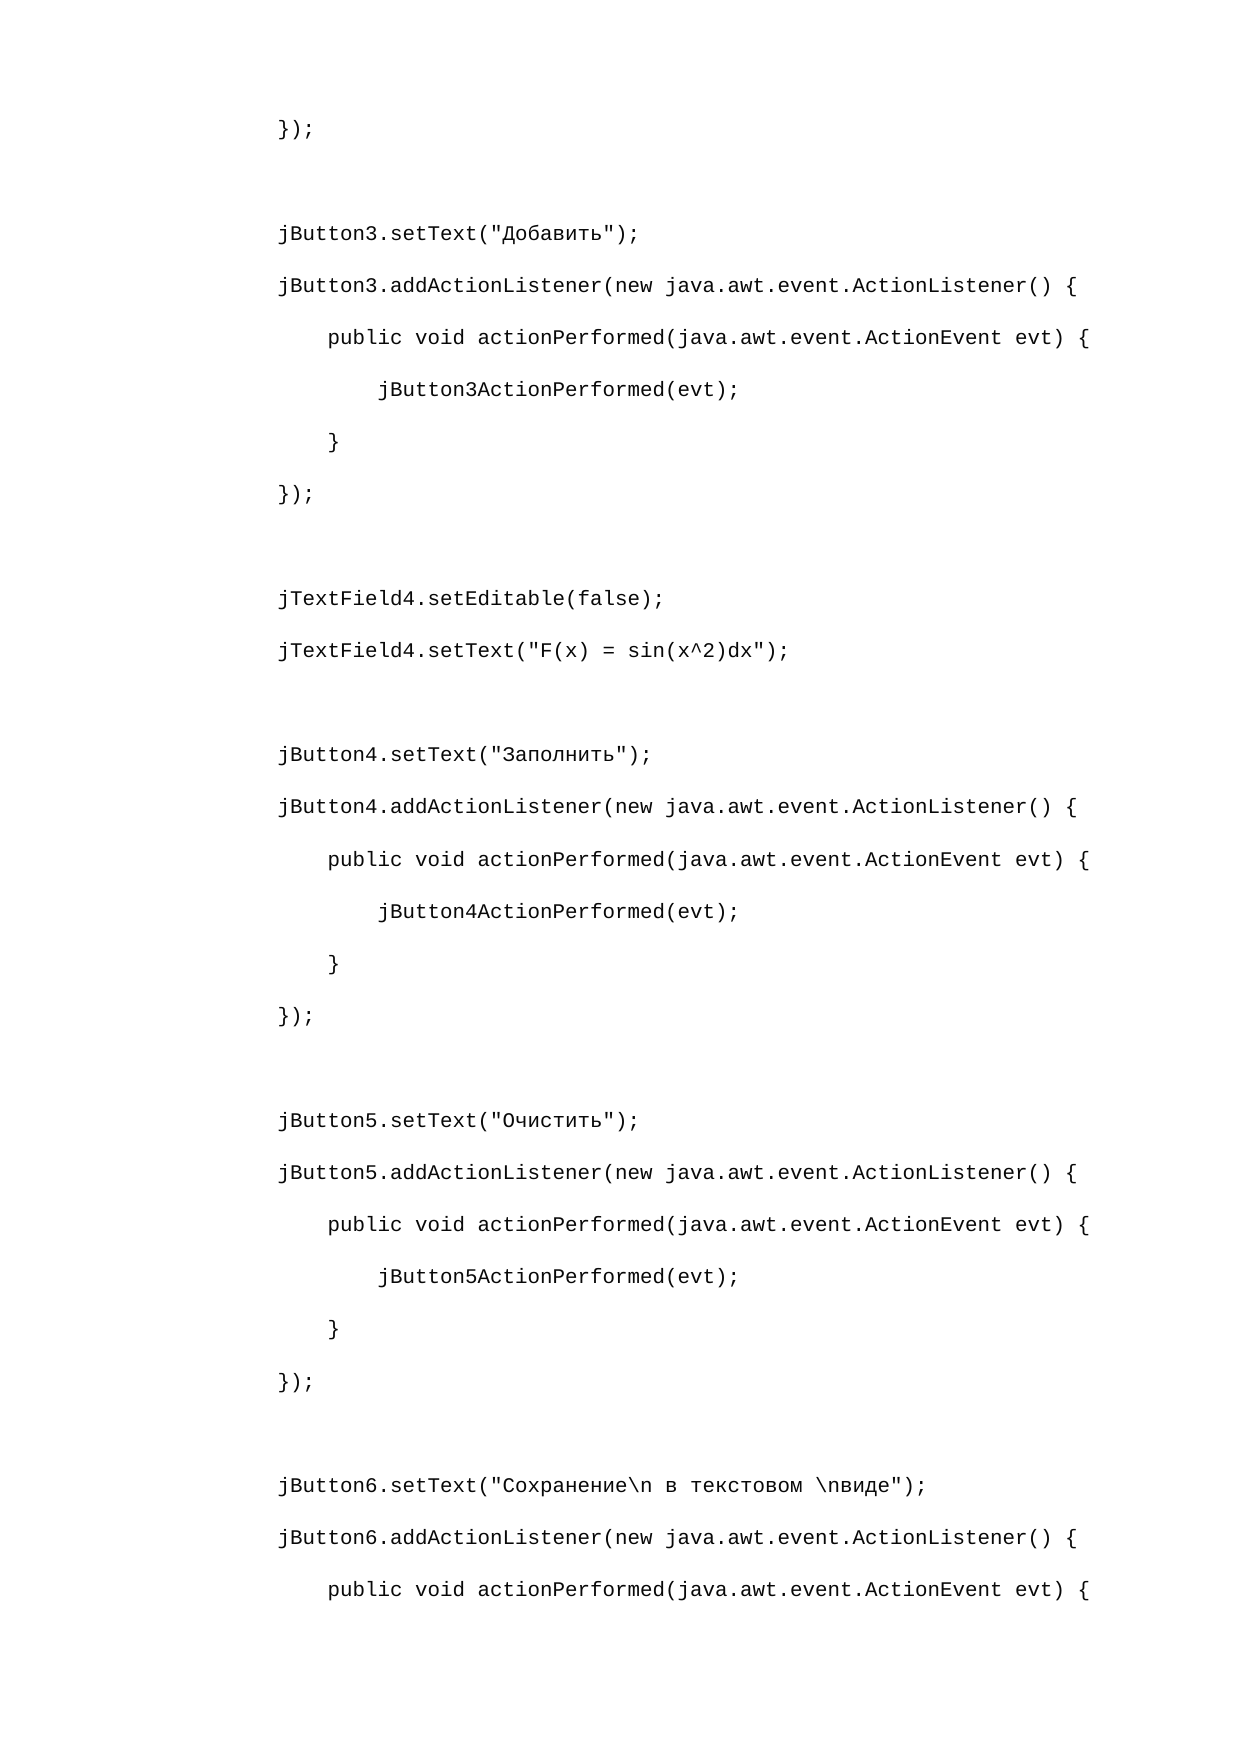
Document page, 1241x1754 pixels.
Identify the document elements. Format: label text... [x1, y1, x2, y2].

text }); [177, 118, 1152, 142]
text jButton6.setText("Сохранение\n в текстовом \nвиде"); [177, 1475, 1152, 1499]
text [177, 1579, 1152, 1603]
text jButton4.setText("Заполнить"); [177, 744, 1152, 768]
text }); [177, 1005, 1152, 1029]
text } [177, 953, 1152, 977]
text jButton4.addActionListener(new java.awt.event.ActionListener() { [177, 797, 1152, 820]
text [177, 327, 1152, 351]
text jButton3.addActionListener(new java.awt.event.ActionListener() { [177, 275, 1152, 298]
text public void actionPerformed(java.awt.event.ActionEvent evt) { [177, 1214, 1152, 1238]
text jButton5ActionPerformed(evt); [177, 1266, 1152, 1290]
text public void actionPerformed(java.awt.event.ActionEvent evt) { [177, 849, 1152, 872]
text }); [177, 483, 1152, 507]
text jTextField4.setText("F(x) = sin(x^2)dx"); [177, 640, 1152, 664]
text }); [177, 1371, 1152, 1394]
text jButton5.setText("Очистить"); [177, 1110, 1152, 1133]
text } [177, 431, 1152, 455]
text jButton3ActionPerformed(evt); [177, 379, 1152, 403]
text jButton4ActionPerformed(evt); [177, 901, 1152, 924]
text jTextField4.setEditable(false); [177, 588, 1152, 611]
text } [177, 1318, 1152, 1342]
text jButton3.setText("Добавить"); [177, 222, 1152, 246]
text jButton5.addActionListener(new java.awt.event.ActionListener() { [177, 1162, 1152, 1186]
text jButton6.addActionListener(new java.awt.event.ActionListener() { [177, 1527, 1152, 1551]
